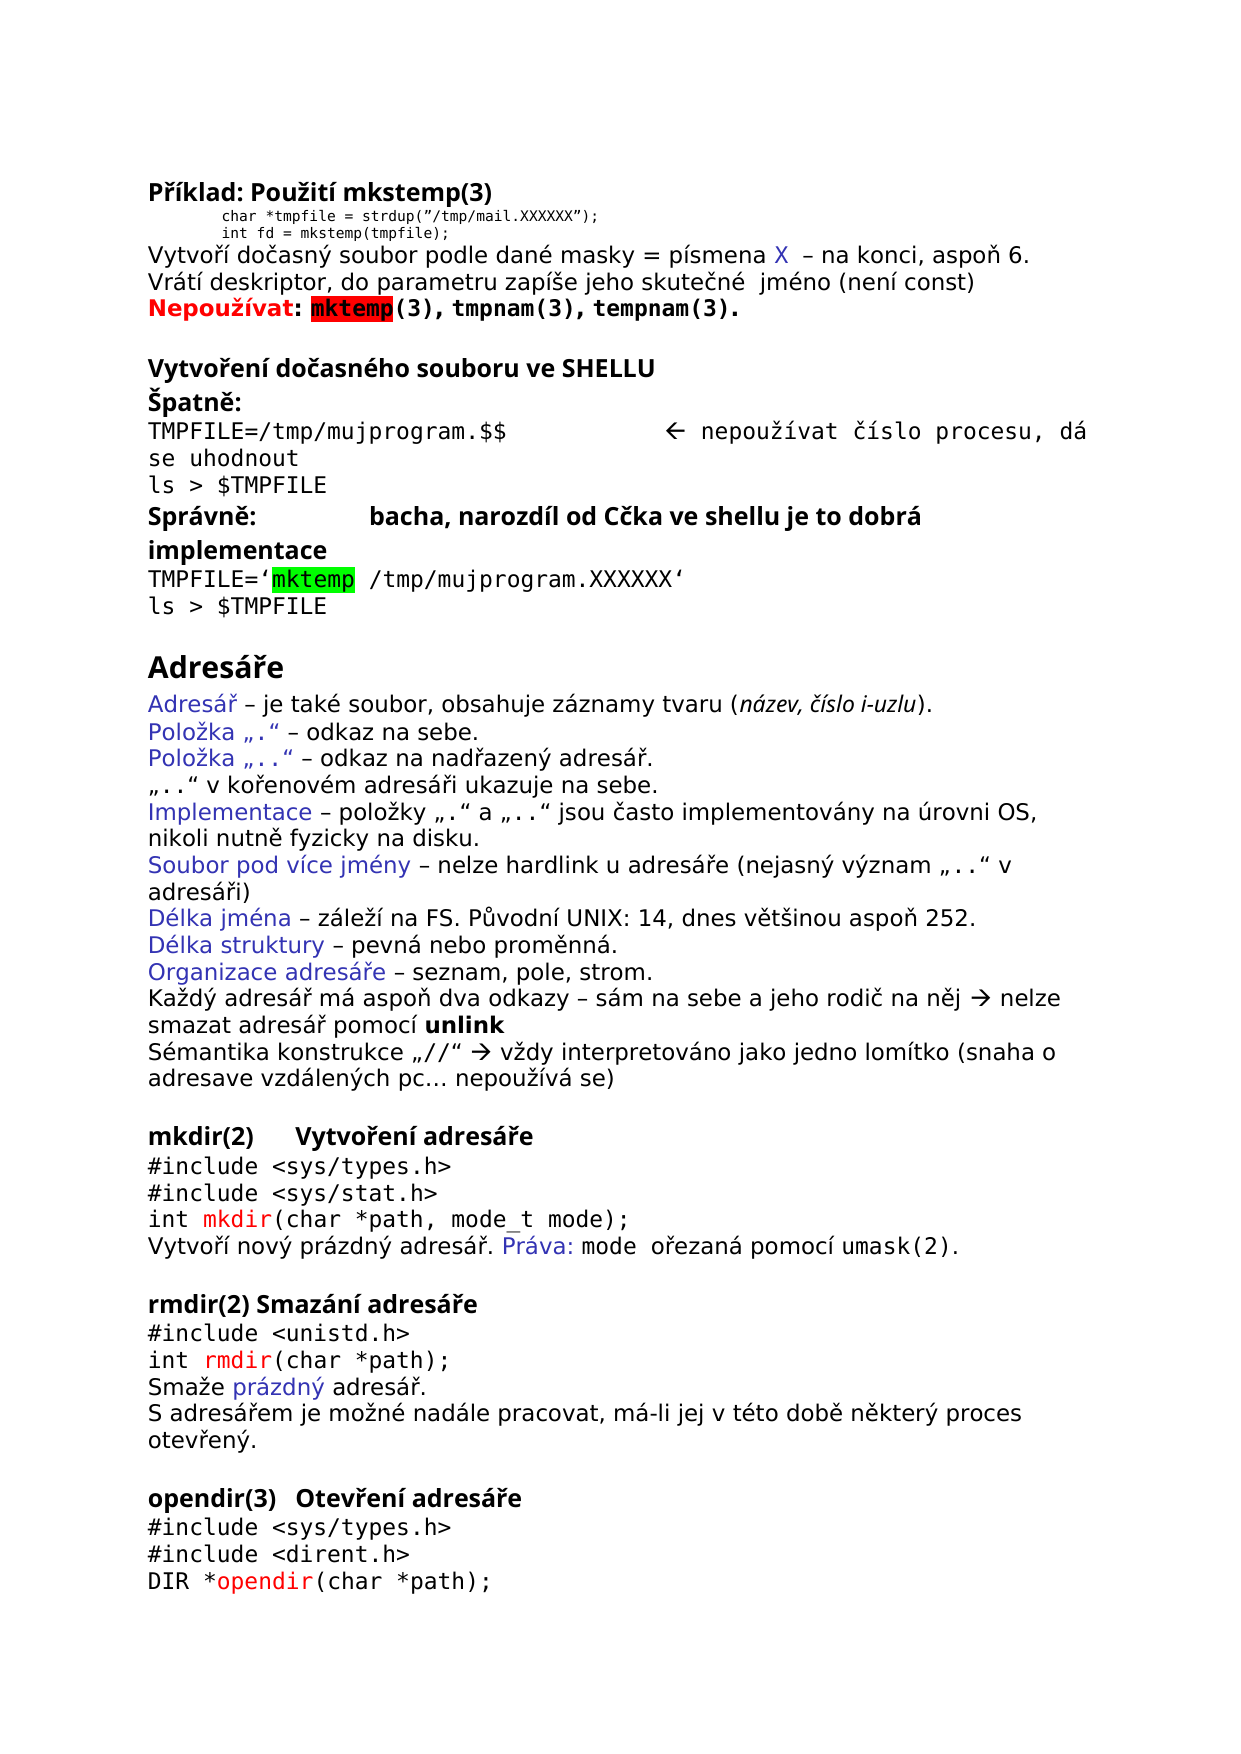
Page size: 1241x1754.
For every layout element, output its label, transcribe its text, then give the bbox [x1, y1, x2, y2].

text Vytvoří dočasný soubor podle dané masky = písmena X – na konci, aspoň 6. [148, 242, 1093, 269]
text Vytvoření dočasného souboru ve SHELLU [148, 350, 1093, 384]
text Nepoužívat: mktemp(3), tmpnam(3), tempnam(3). [148, 296, 311, 322]
text Smaže prázdný adresář. [148, 1374, 1093, 1400]
text #include <unistd.h> [148, 1320, 1093, 1347]
text int fd = mkstemp(tmpfile); [221, 225, 1093, 242]
text TMPFILE=‘mktemp /tmp/mujprogram.XXXXXX‘ [355, 567, 1093, 593]
text Délka struktury – pevná nebo proměnná. [148, 932, 1093, 959]
text Nepoužívat: mktemp(3), tmpnam(3), tempnam(3). [393, 296, 1093, 322]
text Špatně: [148, 384, 1093, 418]
text ls > $TMPFILE [148, 472, 1093, 498]
text int mkdir(char *path, mode_t mode); [148, 1206, 1093, 1233]
text Implementace – položky „.“ a „..“ jsou často implementovány na úrovni OS, nikoli nutně fyzicky na disku. [148, 799, 1093, 852]
text Vrátí deskriptor, do parametru zapíše jeho skutečné jméno (není const) [148, 269, 1093, 296]
text TMPFILE=/tmp/mujprogram.$$ nepoužívat číslo procesu, dá se uhodnout [148, 418, 1093, 472]
text S adresářem je možné nadále pracovat, má-li jej v této době některý proces otevřený. [148, 1400, 1093, 1454]
text #include <sys/stat.h> [148, 1180, 1093, 1206]
text Příklad: Použití mkstemp(3) [148, 174, 1093, 208]
text ls > $TMPFILE [148, 593, 1093, 620]
text Soubor pod více jmény – nelze hardlink u adresáře (nejasný význam „..“ v adresáři) [148, 852, 1093, 906]
text Vytvoří nový prázdný adresář. Práva: mode ořezaná pomocí umask(2). [148, 1233, 1093, 1260]
text opendir(3) Otevření adresáře [148, 1480, 1093, 1514]
text rmdir(2) Smazání adresáře [148, 1286, 1093, 1320]
text #include <sys/types.h> [148, 1153, 1093, 1180]
text #include <dirent.h> [148, 1541, 1093, 1568]
text Organizace adresáře – seznam, pole, strom. [148, 959, 1093, 986]
text TMPFILE=‘mktemp /tmp/mujprogram.XXXXXX‘ [148, 567, 272, 593]
text Správně: bacha, narozdíl od Cčka ve shellu je to dobrá implementace [148, 498, 1093, 567]
text int rmdir(char *path); [148, 1347, 1093, 1374]
text „..“ v kořenovém adresáři ukazuje na sebe. [148, 772, 1093, 799]
text Adresář – je také soubor, obsahuje záznamy tvaru (název, číslo i-uzlu). [148, 688, 1093, 719]
text DIR *opendir(char *path); [148, 1568, 1093, 1594]
text Sémantika konstrukce „//“ vždy interpretováno jako jedno lomítko (snaha o adresave vzdálených pc… nepoužívá se) [148, 1039, 1093, 1092]
text Adresáře [148, 647, 1093, 688]
text #include <sys/types.h> [148, 1514, 1093, 1541]
text Délka jména – záleží na FS. Původní UNIX: 14, dnes většinou aspoň 252. [148, 906, 1093, 932]
text Položka „..“ – odkaz na nadřazený adresář. [148, 746, 1093, 772]
text char *tmpfile = strdup(”/tmp/mail.XXXXXX”); [221, 208, 1093, 225]
text mkdir(2) Vytvoření adresáře [148, 1119, 1093, 1153]
text Položka „.“ – odkaz na sebe. [148, 719, 1093, 746]
text Každý adresář má aspoň dva odkazy – sám na sebe a jeho rodič na něj nelze smazat adresář pomocí unlink [148, 986, 1093, 1039]
